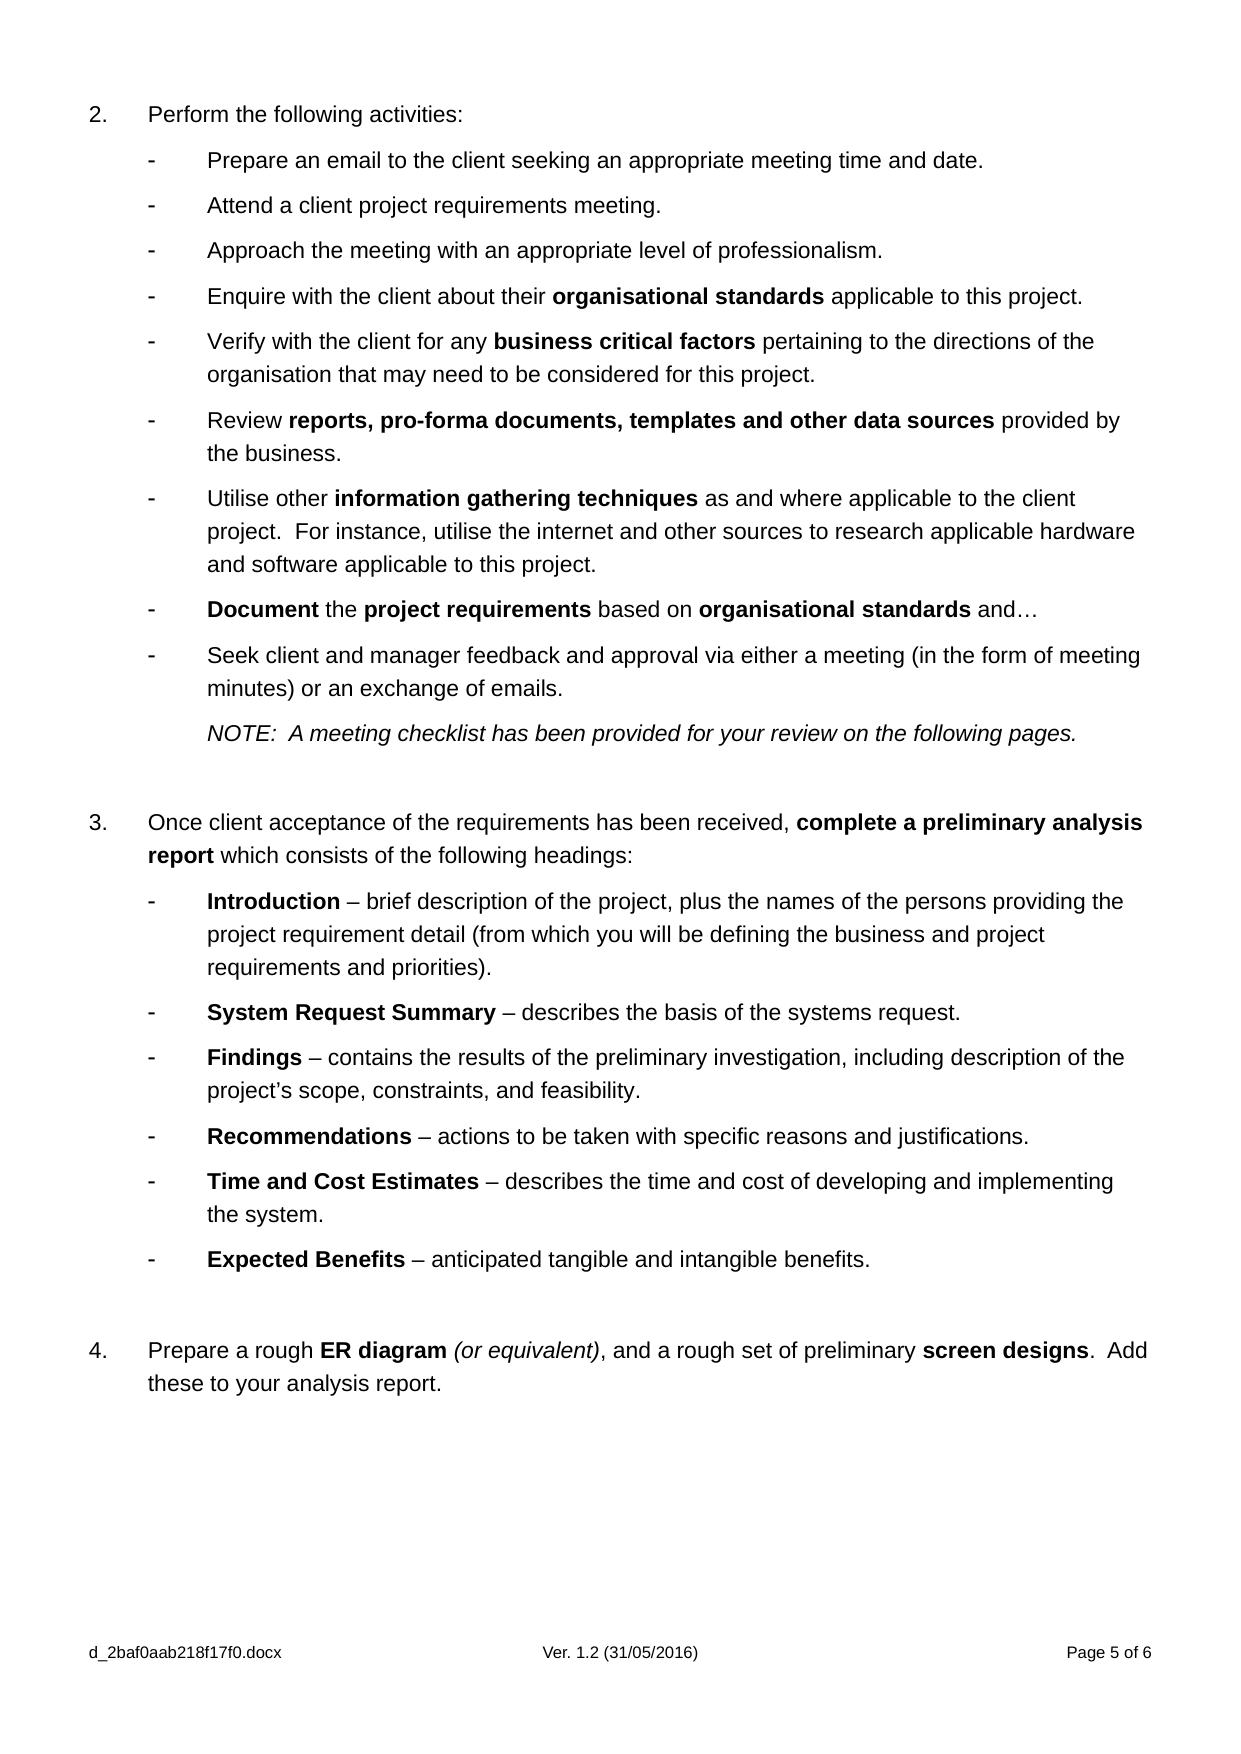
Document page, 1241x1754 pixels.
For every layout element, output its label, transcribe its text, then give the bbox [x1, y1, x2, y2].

text Review reports, pro-forma documents, templates and other data sources provided by the business. [148, 407, 1152, 466]
list Once client acceptance of the requirements has been received, complete a preliminary analysis report which consists of the following headings: [89, 809, 1152, 868]
text Utilise other information gathering techniques as and where applicable to the client project. For instance, utilise the internet and other sources to research applicable hardware and software applicable to this project. [148, 485, 1152, 577]
list Prepare a rough ER diagram (or equivalent), and a rough set of preliminary screen designs. Add these to your analysis report. [89, 1337, 1152, 1396]
text Document the project requirements based on organisational standards and… [148, 596, 1152, 622]
text System Request Summary – describes the basis of the systems request. [148, 999, 1152, 1025]
text Introduction – brief description of the project, plus the names of the persons providing the project requirement detail (from which you will be defining the business and project requirements and priorities). [148, 888, 1152, 980]
text Approach the meeting with an appropriate level of professionalism. [148, 237, 1152, 264]
list Perform the following activities: [89, 101, 1152, 127]
text Expected Benefits – anticipated tangible and intangible benefits. [148, 1246, 1152, 1273]
text Recommendations – actions to be taken with specific reasons and justifications. [148, 1123, 1152, 1149]
text Verify with the client for any business critical factors pertaining to the directions of the organisation that may need to be considered for this project. [148, 328, 1152, 387]
text NOTE: A meeting checklist has been provided for your review on the following pages. [207, 720, 1152, 746]
text Prepare an email to the client seeking an appropriate meeting time and date. [148, 147, 1152, 173]
text Enquire with the client about their organisational standards applicable to this project. [148, 283, 1152, 309]
text Seek client and manager feedback and approval via either a meeting (in the form of meeting minutes) or an exchange of emails. [148, 642, 1152, 701]
text Time and Cost Estimates – describes the time and cost of developing and implementing the system. [148, 1168, 1152, 1227]
text Findings – contains the results of the preliminary investigation, including description of the project’s scope, constraints, and feasibility. [148, 1044, 1152, 1103]
text Attend a client project requirements meeting. [148, 192, 1152, 218]
